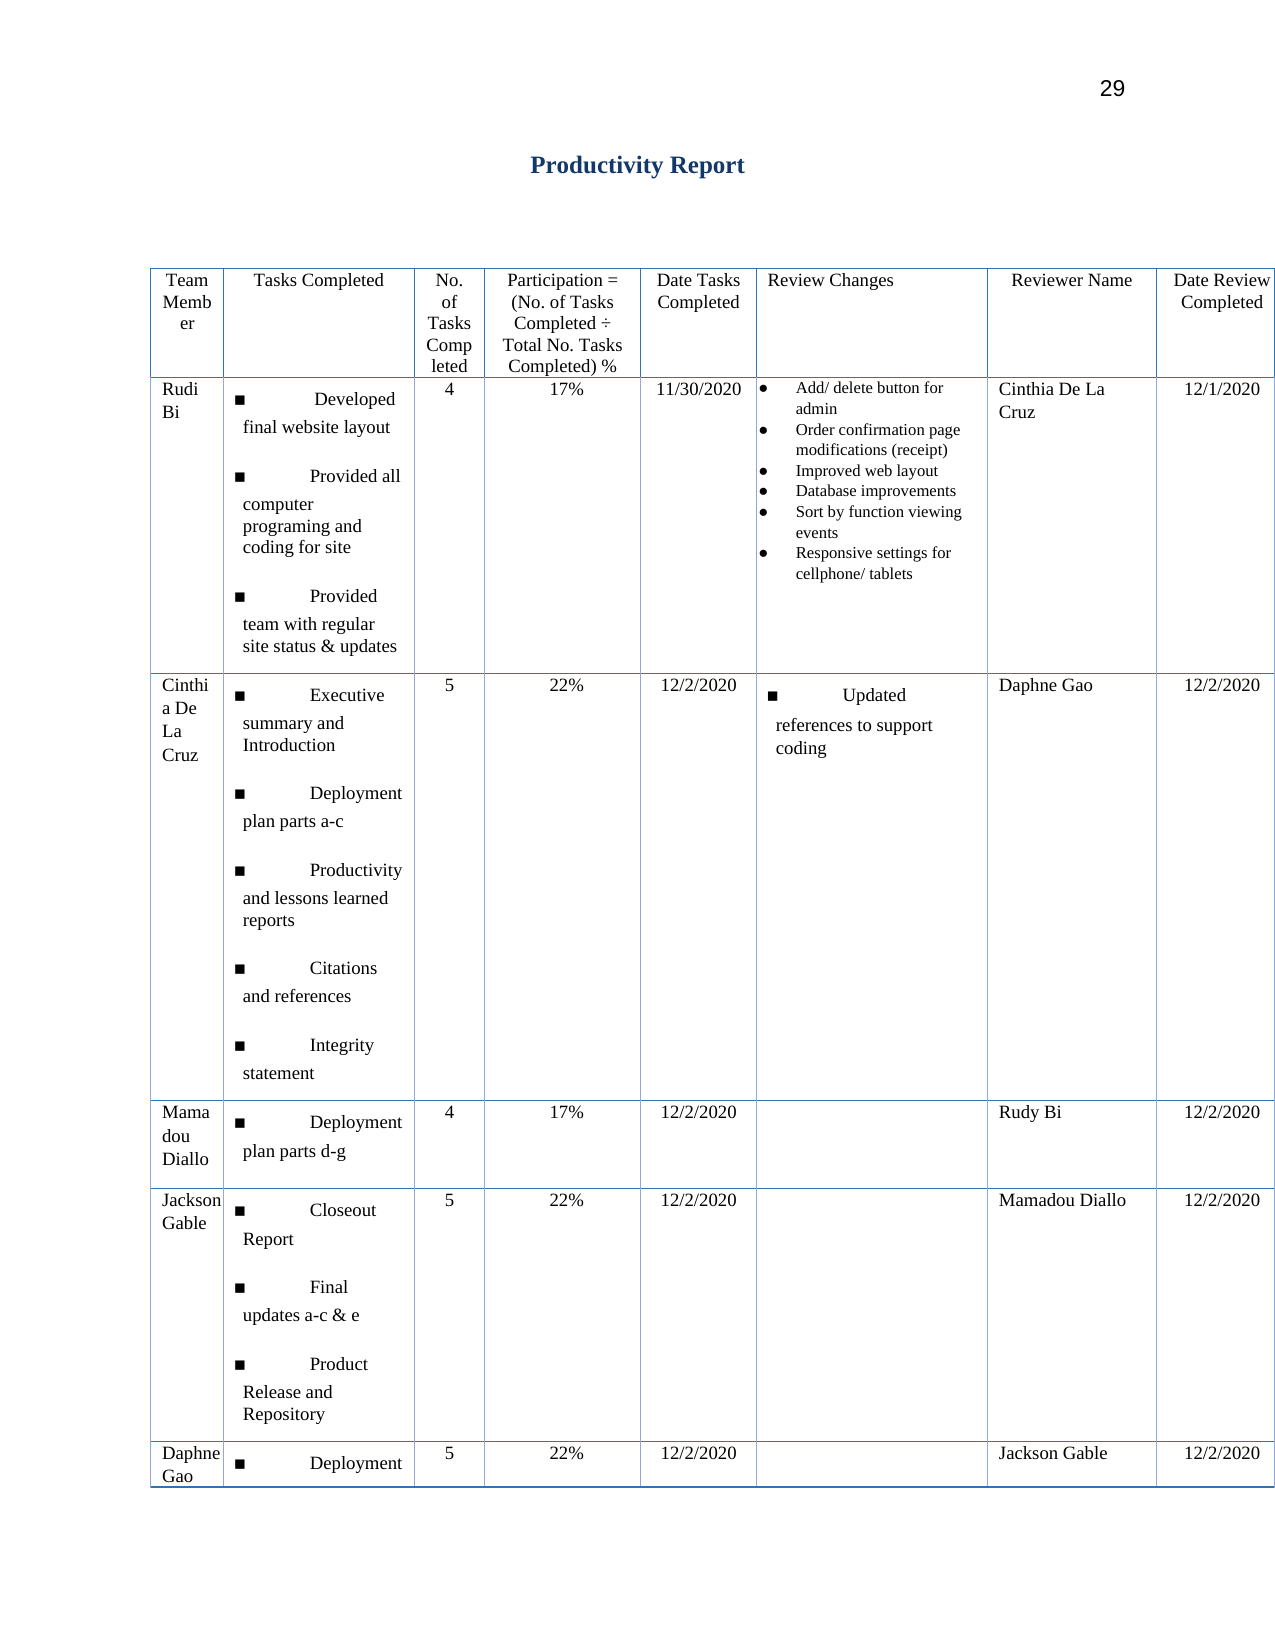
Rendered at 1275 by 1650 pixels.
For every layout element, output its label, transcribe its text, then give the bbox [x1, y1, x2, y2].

table_cell 17% [485, 378, 640, 673]
table_cell 4 [415, 378, 484, 673]
table_cell Jackson Gable [151, 1189, 223, 1441]
table_cell 12/2/2020 [641, 1101, 756, 1188]
table_cell Daphne Gao [988, 674, 1156, 1100]
table_cell Rudy Bi [988, 1101, 1156, 1188]
text Productivity Report [150, 150, 1125, 179]
table_cell Mamadou Diallo [988, 1189, 1156, 1441]
table_cell 12/2/2020 [1157, 1101, 1274, 1188]
table_cell [757, 1442, 987, 1486]
table_cell Cinthia De La Cruz [988, 378, 1156, 673]
table_header Review Changes [757, 269, 987, 377]
table_cell 5 [415, 1189, 484, 1441]
table_cell 22% [485, 1189, 640, 1441]
table_cell 22% [485, 674, 640, 1100]
table_header Tasks Completed [224, 269, 414, 377]
table_cell 12/2/2020 [641, 674, 756, 1100]
table_cell Cinthia De La Cruz [151, 674, 223, 1100]
table_cell 17% [485, 1101, 640, 1188]
table_header Participation = (No. of Tasks Completed ÷ Total No. Tasks Completed) % [485, 269, 640, 377]
table_cell 12/1/2020 [1157, 378, 1274, 673]
table_header Date Tasks Completed [641, 269, 756, 377]
table_cell Developed final website layout Provided all computer programing and coding for site Provided team with regular site status & updates [224, 378, 414, 673]
table_cell 12/2/2020 [1157, 1189, 1274, 1441]
table_cell 22% [485, 1442, 640, 1486]
table_cell Deployment plan parts d-g [224, 1101, 414, 1188]
table_cell [757, 1189, 987, 1441]
table_header Team Member [151, 269, 223, 377]
table_cell Daphne Gao [151, 1442, 223, 1486]
table_cell 12/2/2020 [641, 1189, 756, 1441]
table_cell Mamadou Diallo [151, 1101, 223, 1188]
table_cell Executive summary and Introduction Deployment plan parts a-c Productivity and lessons learned reports Citations and references Integrity statement [224, 674, 414, 1100]
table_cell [224, 1442, 414, 1486]
table_header Reviewer Name [988, 269, 1156, 377]
table_cell [757, 1101, 987, 1188]
table_cell 12/2/2020 [1157, 1442, 1274, 1486]
table_cell Jackson Gable [988, 1442, 1156, 1486]
table_header No. of Tasks Completed [415, 269, 484, 377]
table_cell 5 [415, 674, 484, 1100]
table_cell 5 [415, 1442, 484, 1486]
table_cell Rudi Bi [151, 378, 223, 673]
table_cell 12/2/2020 [641, 1442, 756, 1486]
table_cell Updated references to support coding [757, 674, 987, 1100]
table_cell Closeout Report Final updates a-c & e Product Release and Repository [224, 1189, 414, 1441]
table_cell Add/ delete button for admin Order confirmation page modifications (receipt) Improved web layout Database improvements Sort by function viewing events Responsive settings for cellphone/ tablets [757, 378, 987, 673]
table_cell 4 [415, 1101, 484, 1188]
table_header Date Review Completed [1157, 269, 1274, 377]
table_cell 12/2/2020 [1157, 674, 1274, 1100]
table_cell 11/30/2020 [641, 378, 756, 673]
